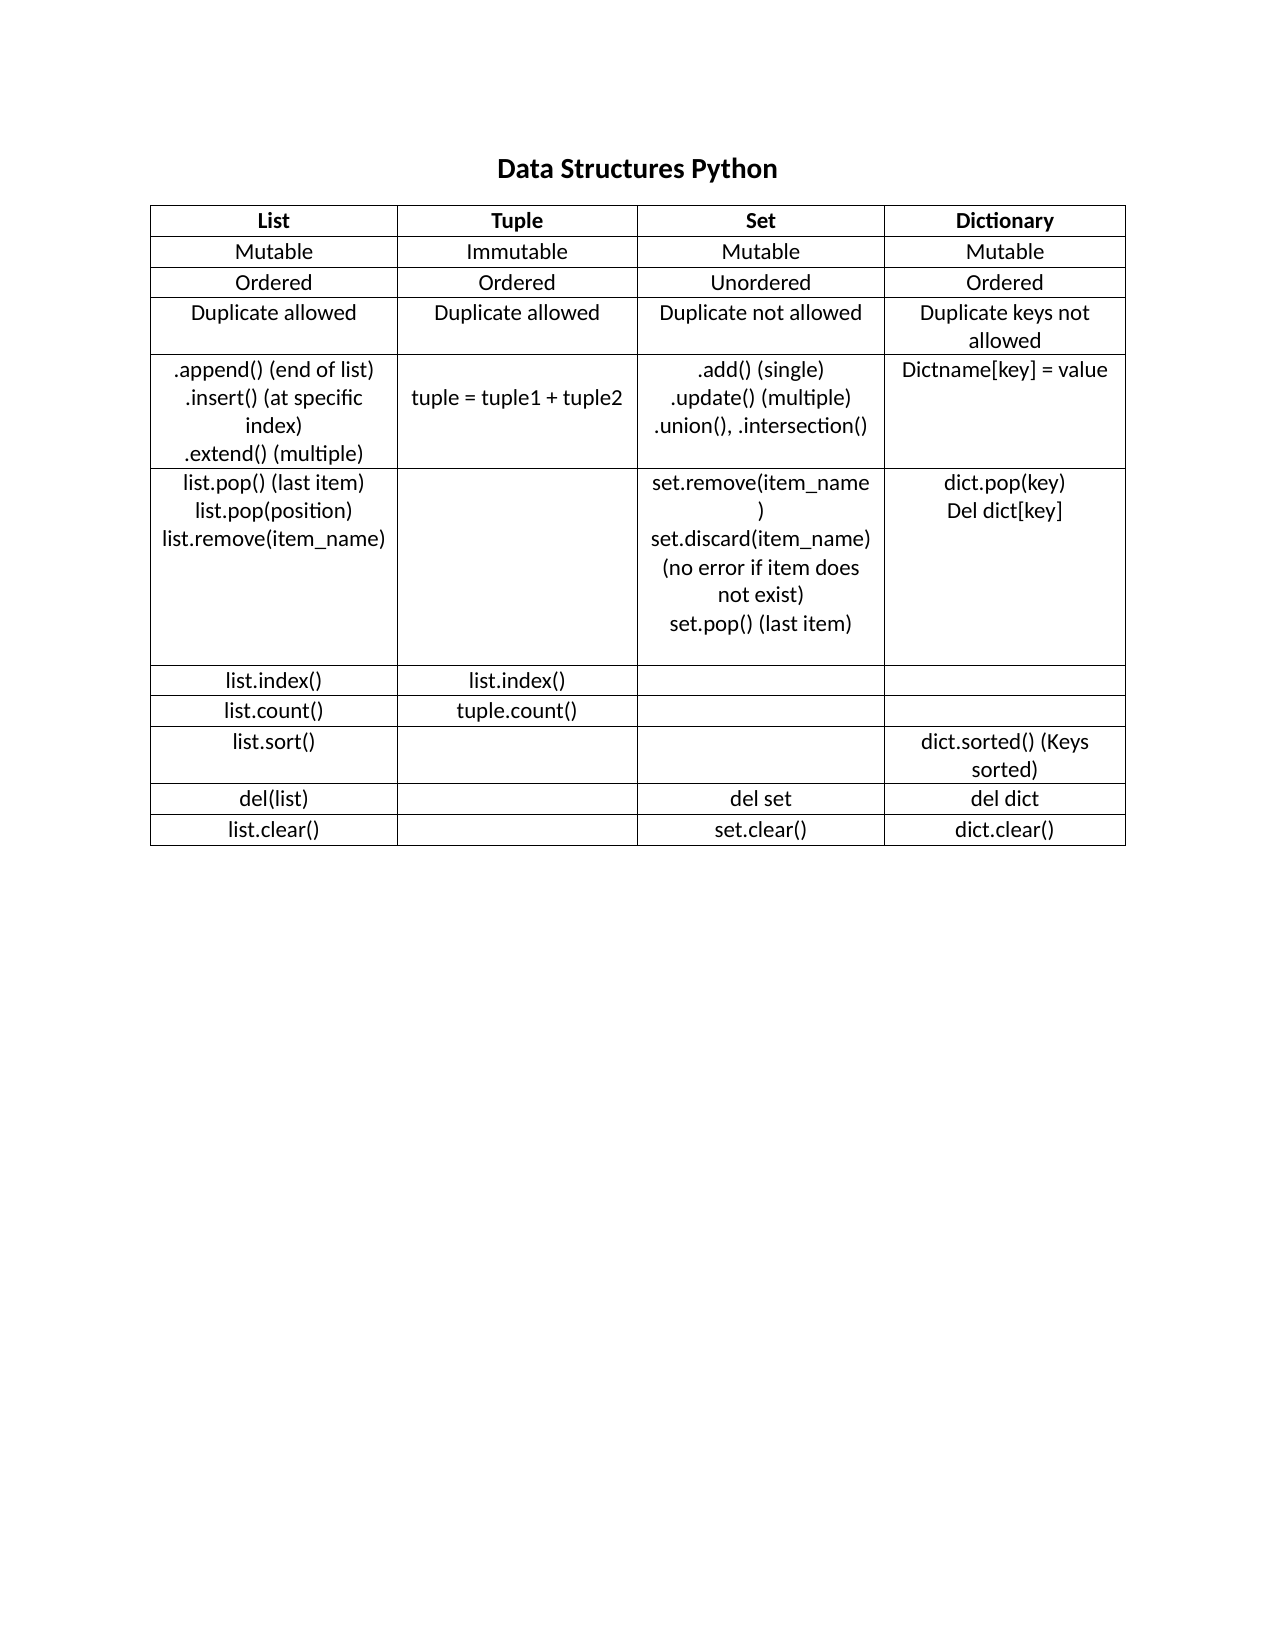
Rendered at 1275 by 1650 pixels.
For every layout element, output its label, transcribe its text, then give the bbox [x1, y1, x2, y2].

table_cell dict.clear() [885, 815, 1125, 845]
table_cell Duplicate not allowed [638, 298, 884, 354]
table_cell Unordered [638, 268, 884, 297]
table_cell .append() (end of list) .insert() (at specific index) .extend() (multiple) [151, 355, 397, 467]
table_cell Ordered [885, 268, 1125, 297]
table_cell .add() (single) .update() (multiple) .union(), .intersection() [638, 355, 884, 467]
table_cell [398, 727, 637, 783]
table_cell [885, 666, 1125, 695]
table_cell tuple.count() [398, 696, 637, 726]
table_cell list.index() [398, 666, 637, 695]
table_header Dictionary [885, 206, 1125, 236]
table_cell del(list) [151, 784, 397, 814]
table_cell Mutable [151, 237, 397, 267]
table_cell [638, 696, 884, 726]
table_cell Immutable [398, 237, 637, 267]
table_cell Duplicate allowed [151, 298, 397, 354]
table_cell [885, 696, 1125, 726]
table_cell Mutable [885, 237, 1125, 267]
table_cell list.clear() [151, 815, 397, 845]
table_cell set.clear() [638, 815, 884, 845]
table_cell Mutable [638, 237, 884, 267]
table_cell [638, 727, 884, 783]
table_cell Duplicate keys not allowed [885, 298, 1125, 354]
table_cell dict.sorted() (Keys sorted) [885, 727, 1125, 783]
table_cell Ordered [398, 268, 637, 297]
table_header Set [638, 206, 884, 236]
table_cell Duplicate allowed [398, 298, 637, 354]
table_cell del dict [885, 784, 1125, 814]
text Data Structures Python [150, 150, 1125, 186]
table_cell list.pop() (last item) list.pop(position) list.remove(item_name) [151, 469, 397, 665]
table_cell [398, 784, 637, 814]
table_cell list.index() [151, 666, 397, 695]
table_header List [151, 206, 397, 236]
table_cell set.remove(item_name) set.discard(item_name) (no error if item does not exist) set.pop() (last item) [638, 469, 884, 665]
table_cell dict.pop(key) Del dict[key] [885, 469, 1125, 665]
table_cell tuple = tuple1 + tuple2 [398, 355, 637, 467]
table_cell list.count() [151, 696, 397, 726]
table_cell Dictname[key] = value [885, 355, 1125, 467]
table_cell [638, 666, 884, 695]
table_cell Ordered [151, 268, 397, 297]
table_cell del set [638, 784, 884, 814]
table_cell [398, 815, 637, 845]
table_cell list.sort() [151, 727, 397, 783]
table_cell [398, 469, 637, 665]
table_header Tuple [398, 206, 637, 236]
